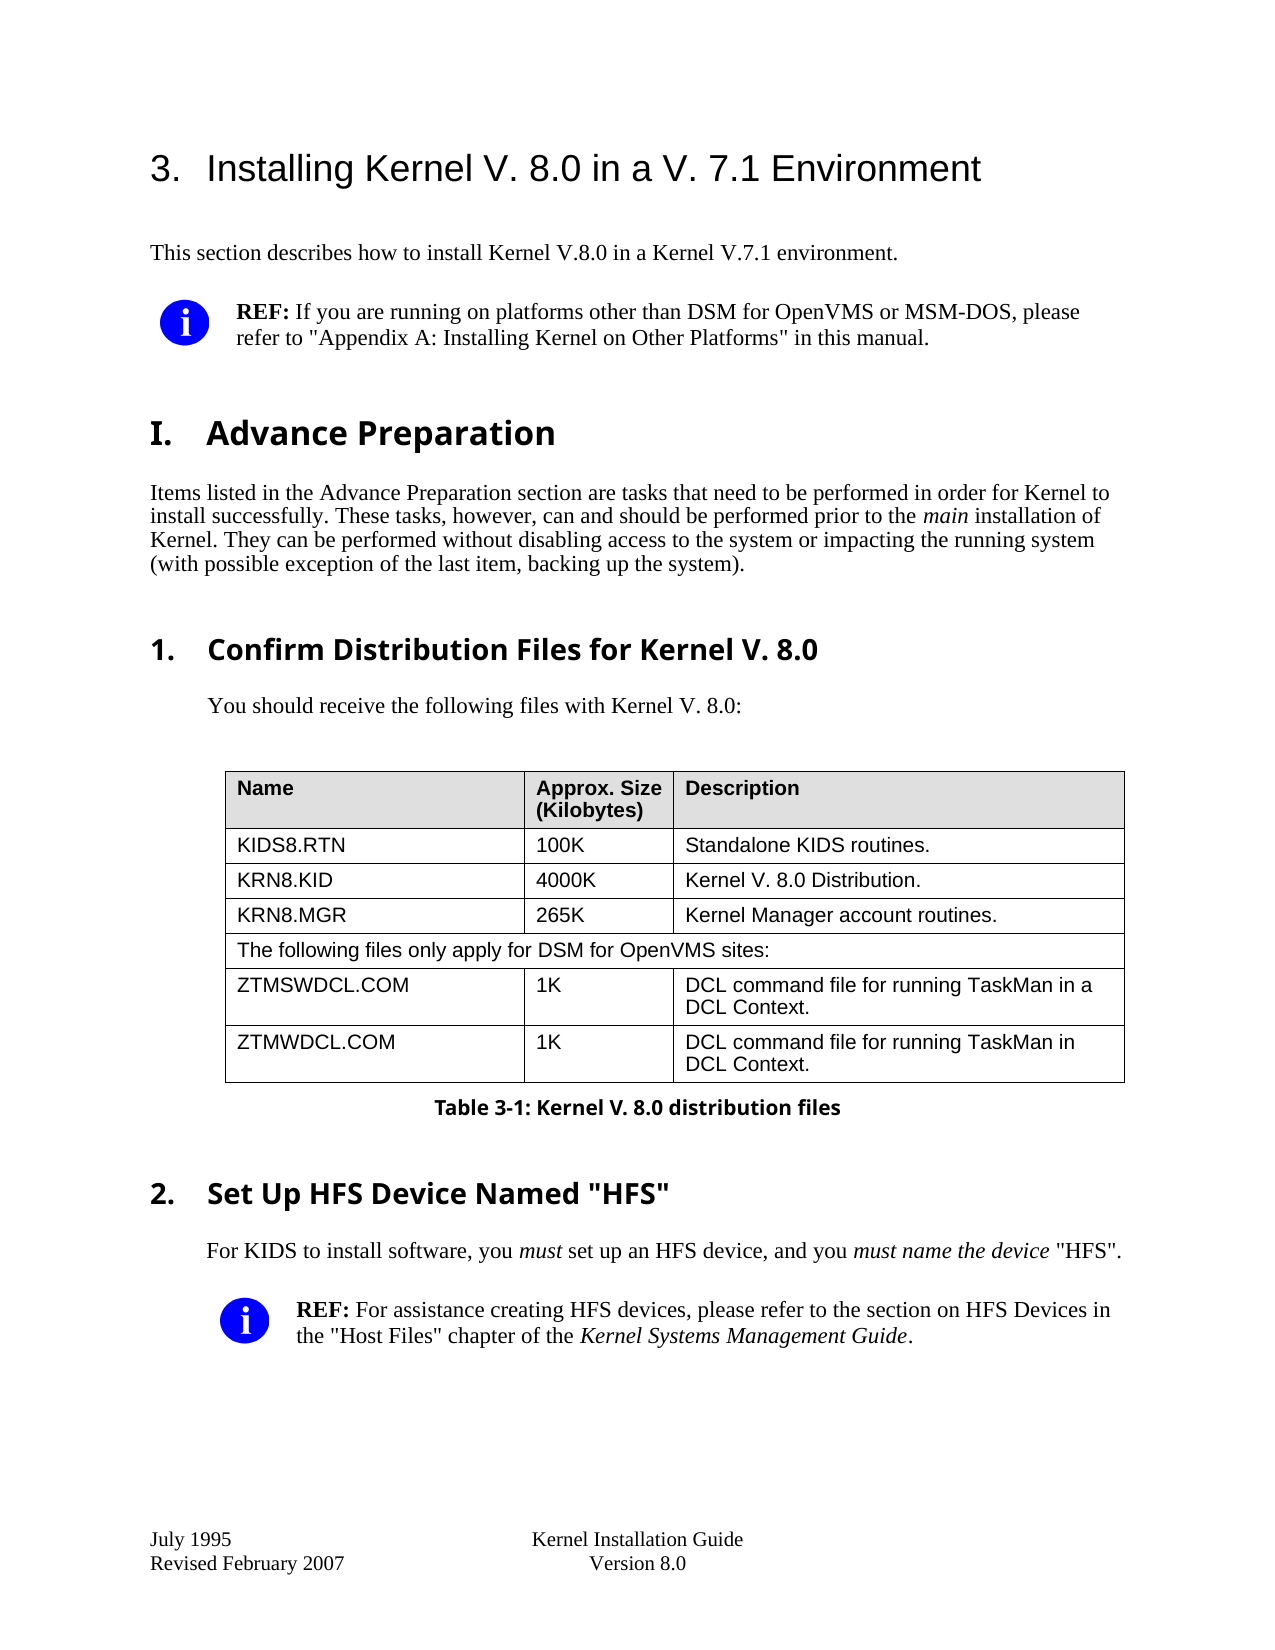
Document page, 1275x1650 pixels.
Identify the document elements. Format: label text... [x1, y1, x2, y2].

table_cell 8. [226, 829, 524, 863]
table_cell 1K [525, 1026, 673, 1082]
table_cell Standalone routines. [674, 829, 1124, 863]
subtitle I. Advance Preparation [150, 409, 1125, 455]
table_header : For assistance creating HFS devices, please refer to the section on HFS Devices in the "Host Files" chapter of the Kernel Systems Management Guide. [287, 1289, 1136, 1354]
text Items listed in the Advance Preparation section are tasks that need to be performed in order for Kernel to install successfully. These tasks, however, can and should be performed prior to the main installation of Kernel. They can be performed without disabling access to the system or impacting the running system (with possible exception of the last item, backing up the system). [150, 481, 1125, 576]
table_cell KRN8.MGR [226, 899, 524, 933]
table_header [210, 1289, 287, 1354]
table_cell 1K [525, 969, 673, 1025]
table_cell ZTMWDCL.COM [226, 1026, 524, 1082]
table_cell The following files only apply for DSM for OpenVMS sites: [226, 934, 1124, 968]
picture [159, 297, 210, 348]
text This section describes how to install Kernel V.8.0 in a Kernel V.7.1 environment. [150, 241, 1125, 265]
text You should receive the following files with Kernel V. 8.0: [207, 695, 1125, 718]
table_cell ZTMSWDCL.COM [226, 969, 524, 1025]
picture [219, 1295, 270, 1346]
table_cell 4000K [525, 864, 673, 898]
table_cell DCL command file for running TaskMan in DCL Context. [674, 1026, 1124, 1082]
table_cell Kernel V. 8.0 Distribution. [674, 864, 1124, 898]
table_header : If you are running on platforms other than DSM for OpenVMS or -DOS, please refer to "Appendix A: Installing Kernel on Other Platforms" in this manual. [227, 291, 1136, 357]
table_header Description [674, 772, 1124, 828]
subtitle Installing Kernel V. 8.0 in a V. 7.1 Environment [150, 150, 1125, 189]
text For to install software, you must set up an HFS device, and you must name the device "HFS". [206, 1239, 1125, 1263]
table_cell 265K [525, 899, 673, 933]
text Table 3-1: Kernel V. 8.0 distribution files [150, 1095, 1125, 1121]
table_cell KRN8.KID [226, 864, 524, 898]
table_cell 100K [525, 829, 673, 863]
table_header Approx. Size (Kilobytes) [525, 772, 673, 828]
table_header Name [226, 772, 524, 828]
subtitle 1. Confirm Distribution Files for Kernel V. 8.0 [150, 629, 1125, 668]
subtitle 2. Set Up HFS Device Named "HFS" [150, 1173, 1125, 1213]
table_cell Kernel Manager account routines. [674, 899, 1124, 933]
table_header [150, 291, 227, 357]
table_cell DCL command file for running TaskMan in a DCL Context. [674, 969, 1124, 1025]
